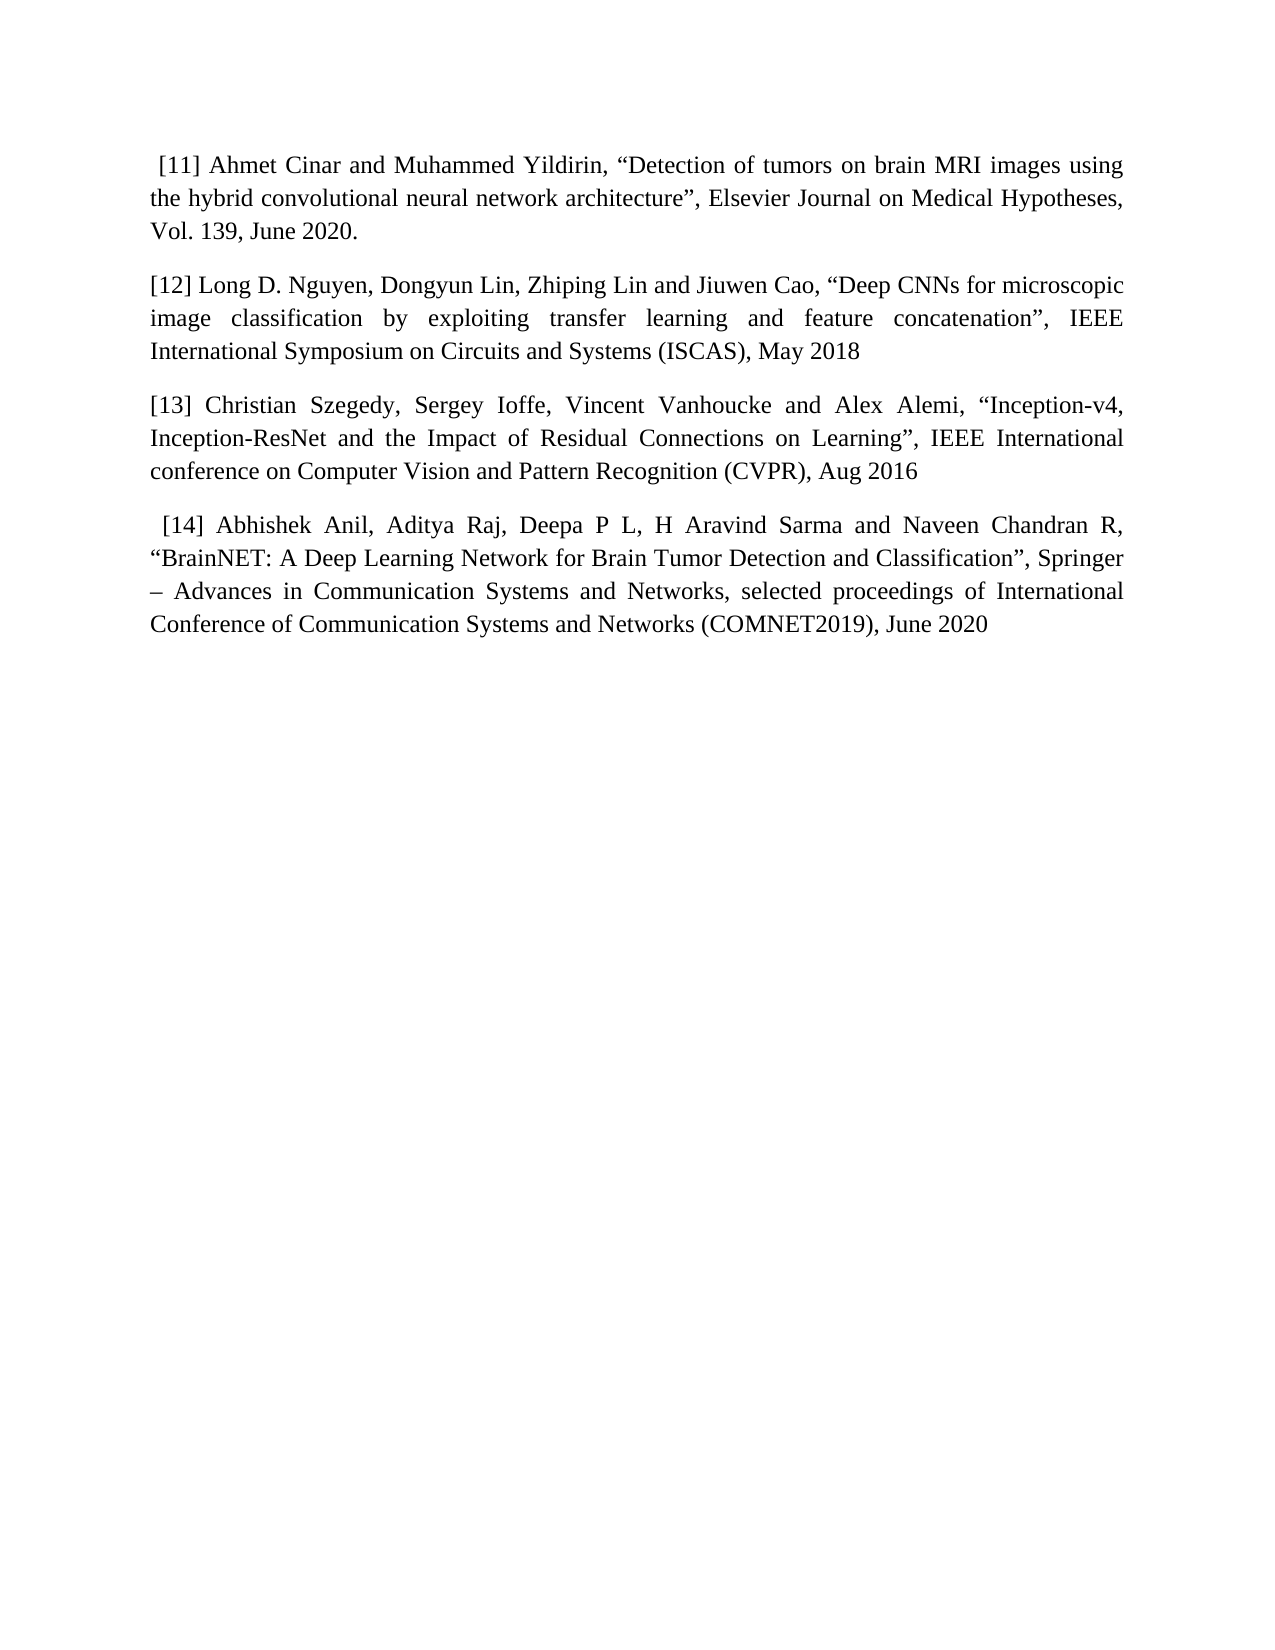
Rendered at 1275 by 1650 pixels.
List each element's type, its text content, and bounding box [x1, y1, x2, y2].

text [11] Ahmet Cinar and Muhammed Yildirin, “Detection of tumors on brain MRI images using the hybrid convolutional neural network architecture”, Elsevier Journal on Medical Hypotheses, Vol. 139, June 2020. [150, 150, 1125, 245]
text [14] Abhishek Anil, Aditya Raj, Deepa P L, H Aravind Sarma and Naveen Chandran R, “BrainNET: A Deep Learning Network for Brain Tumor Detection and Classification”, Springer – Advances in Communication Systems and Networks, selected proceedings of International Conference of Communication Systems and Networks (COMNET2019), June 2020 [150, 510, 1125, 637]
text [13] Christian Szegedy, Sergey Ioffe, Vincent Vanhoucke and Alex Alemi, “Inception-v4, Inception-ResNet and the Impact of Residual Connections on Learning”, IEEE International conference on Computer Vision and Pattern Recognition (CVPR), Aug 2016 [150, 390, 1125, 484]
text [12] Long D. Nguyen, Dongyun Lin, Zhiping Lin and Jiuwen Cao, “Deep CNNs for microscopic image classification by exploiting transfer learning and feature concatenation”, IEEE International Symposium on Circuits and Systems (ISCAS), May 2018 [150, 270, 1125, 365]
